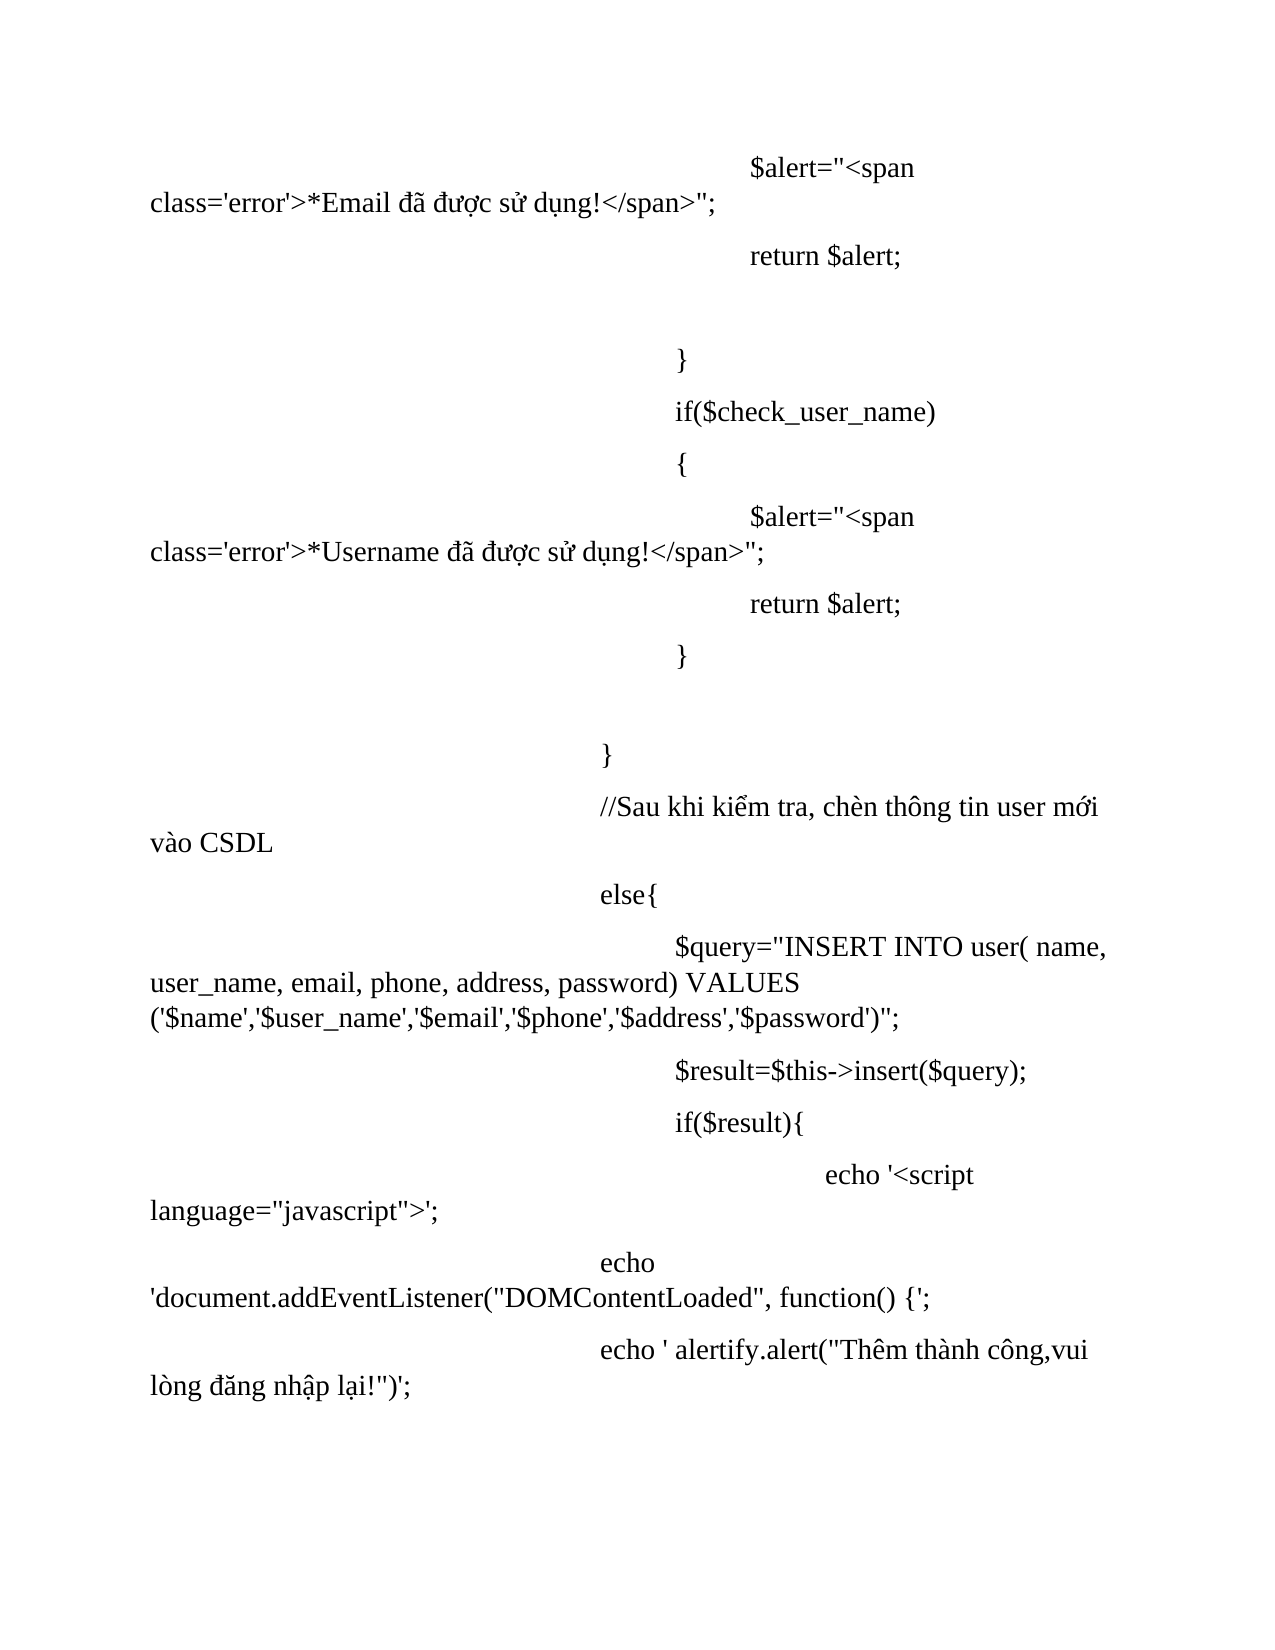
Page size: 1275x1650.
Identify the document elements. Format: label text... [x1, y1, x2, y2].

text } [150, 737, 1125, 771]
text $alert="<span class='error'>*Email đã được sử dụng!</span>"; [150, 150, 1125, 219]
text //Sau khi kiểm tra, chèn thông tin user mới vào CSDL [150, 789, 1125, 859]
text if($result){ [150, 1105, 1125, 1138]
text return $alert; [150, 586, 1125, 620]
text if($check_user_name) [150, 394, 1125, 428]
text { [150, 446, 1125, 480]
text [150, 1245, 1125, 1314]
text return $alert; [150, 238, 1125, 271]
text $alert="<span class='error'>*Username đã được sử dụng!</span>"; [150, 499, 1125, 568]
text echo '<script language="javascript">'; [150, 1157, 1125, 1226]
text else{ [150, 877, 1125, 911]
text } [150, 342, 1125, 376]
text $query="INSERT INTO user( name, user_name, email, phone, address, password) VALUES ('$name','$user_name','$email','$phone','$address','$password')"; [150, 929, 1125, 1034]
text } [150, 638, 1125, 672]
text $result=$this->insert($query); [150, 1053, 1125, 1086]
text echo ' alertify.alert("Thêm thành công,vui lòng đăng nhập lại!")'; [150, 1332, 1125, 1402]
